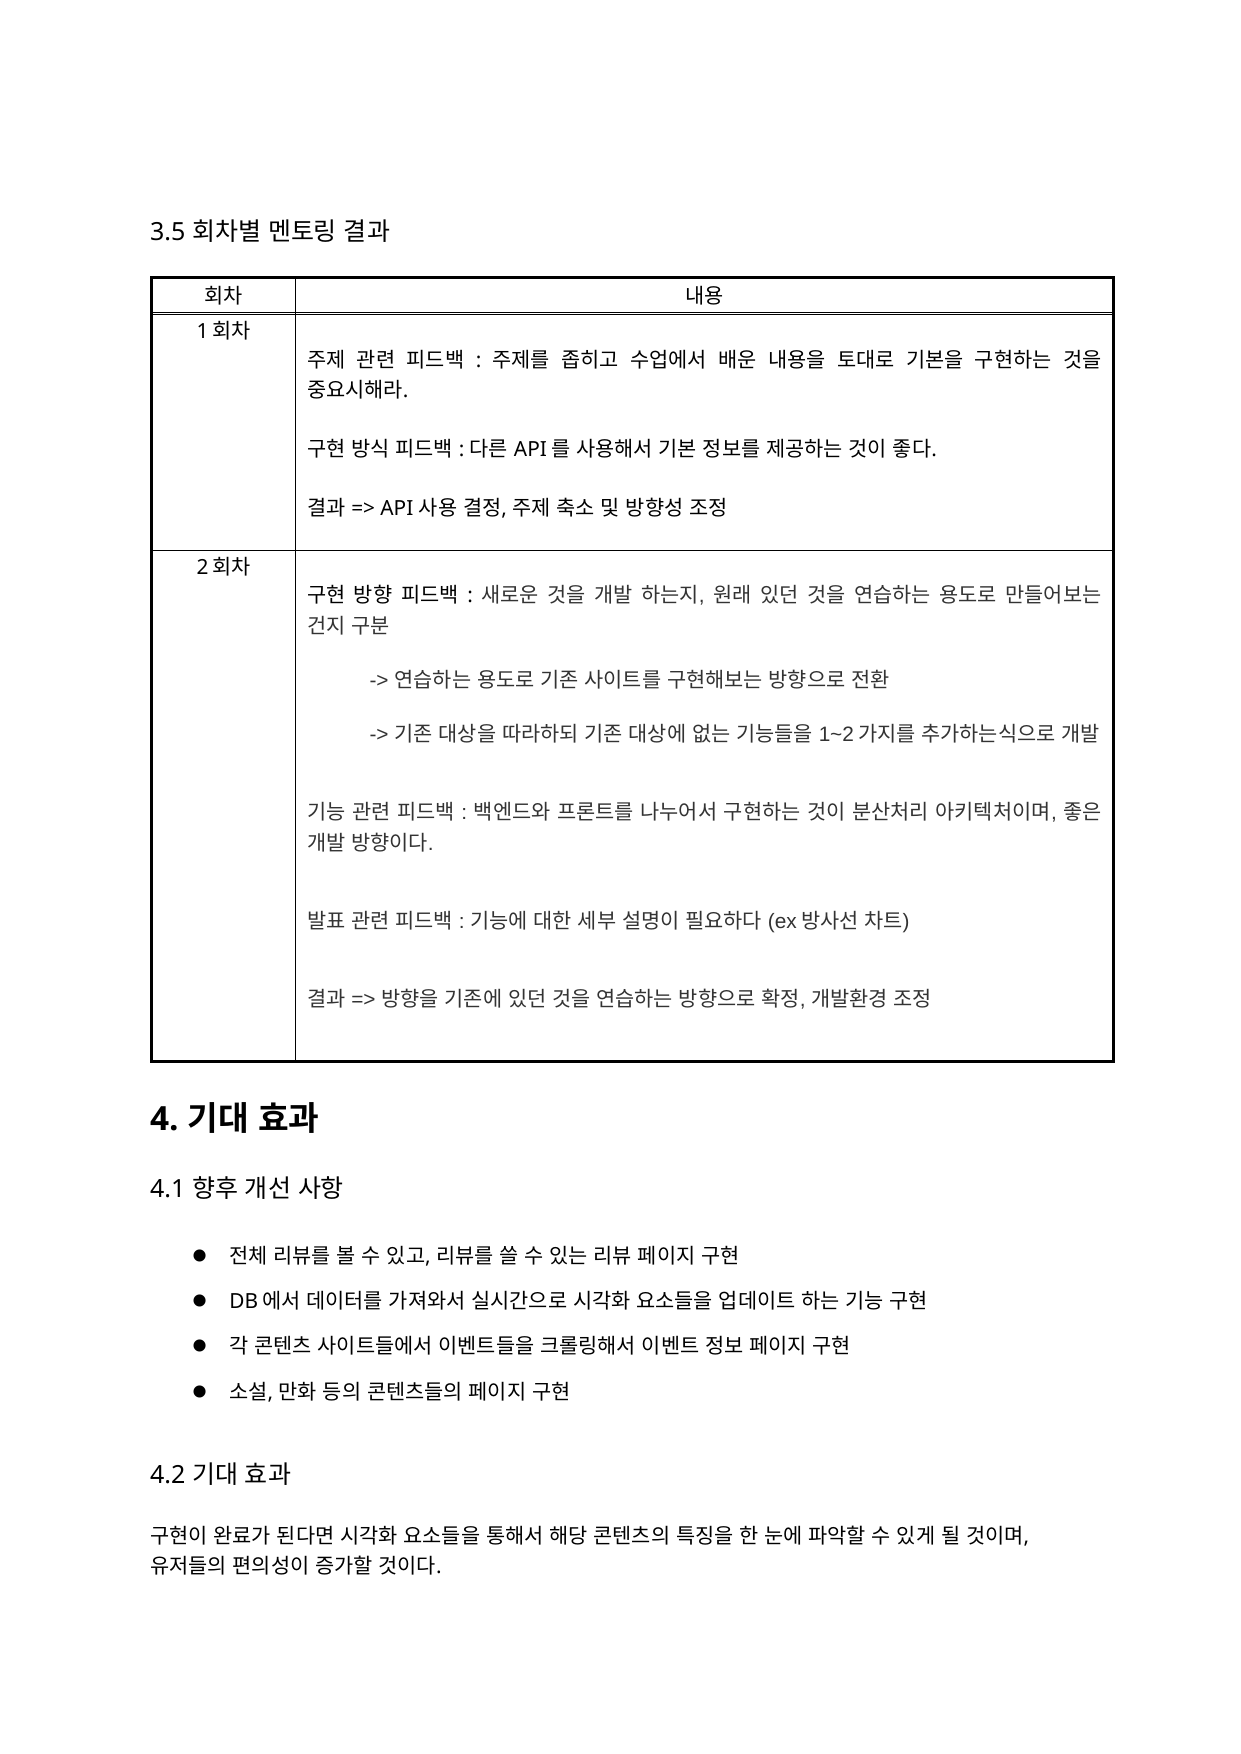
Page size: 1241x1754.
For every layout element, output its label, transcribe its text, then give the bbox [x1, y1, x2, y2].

table_header 내용 [296, 279, 1112, 312]
list 전체 리뷰를 볼 수 있고, 리뷰를 쓸 수 있는 리뷰 페이지 구현 [192, 1239, 1090, 1269]
text 4.1 향후 개선 사항 [150, 1168, 1090, 1205]
table_cell 1회차 [153, 315, 295, 550]
text 4. 기대 효과 [150, 1092, 1090, 1140]
text 3.5 회차별 멘토링 결과 [150, 211, 1090, 276]
text 구현이 완료가 된다면 시각화 요소들을 통해서 해당 콘텐츠의 특징을 한 눈에 파악할 수 있게 될 것이며, 유저들의 편의성이 증가할 것이다. [150, 1519, 1090, 1580]
list 각 콘텐츠 사이트들에서 이벤트들을 크롤링해서 이벤트 정보 페이지 구현 [192, 1330, 1090, 1360]
table_cell 주제 관련 피드백 : 주제를 좁히고 수업에서 배운 내용을 토대로 기본을 구현하는 것을 중요시해라. 구현 방식 피드백 : 다른 API를 사용해서 기본 정보를 제공하는 것이 좋다. 결과 => API 사용 결정, 주제 축소 및 방향성 조정 [296, 315, 1112, 550]
table_cell 구현 방향 피드백 : 새로운 것을 개발 하는지, 원래 있던 것을 연습하는 용도로 만들어보는 건지 구분 -> 연습하는 용도로 기존 사이트를 구현해보는 방향으로 전환 -> 기존 대상을 따라하되 기존 대상에 없는 기능들을 1~2가지를 추가하는식으로 개발 기능 관련 피드백 : 백엔드와 프론트를 나누어서 구현하는 것이 분산처리 아키텍처이며, 좋은 개발 방향이다. 발표 관련 피드백 : 기능에 대한 세부 설명이 필요하다 (ex방사선 차트) 결과 => 방향을 기존에 있던 것을 연습하는 방향으로 확정, 개발환경 조정 [296, 551, 1112, 1060]
text 4.2 기대 효과 [150, 1454, 1090, 1491]
list 소설, 만화 등의 콘텐츠들의 페이지 구현 [192, 1375, 1090, 1405]
table_header 회차 [153, 279, 295, 312]
table_cell 2회차 [153, 551, 295, 1060]
list DB에서 데이터를 가져와서 실시간으로 시각화 요소들을 업데이트 하는 기능 구현 [192, 1284, 1090, 1314]
